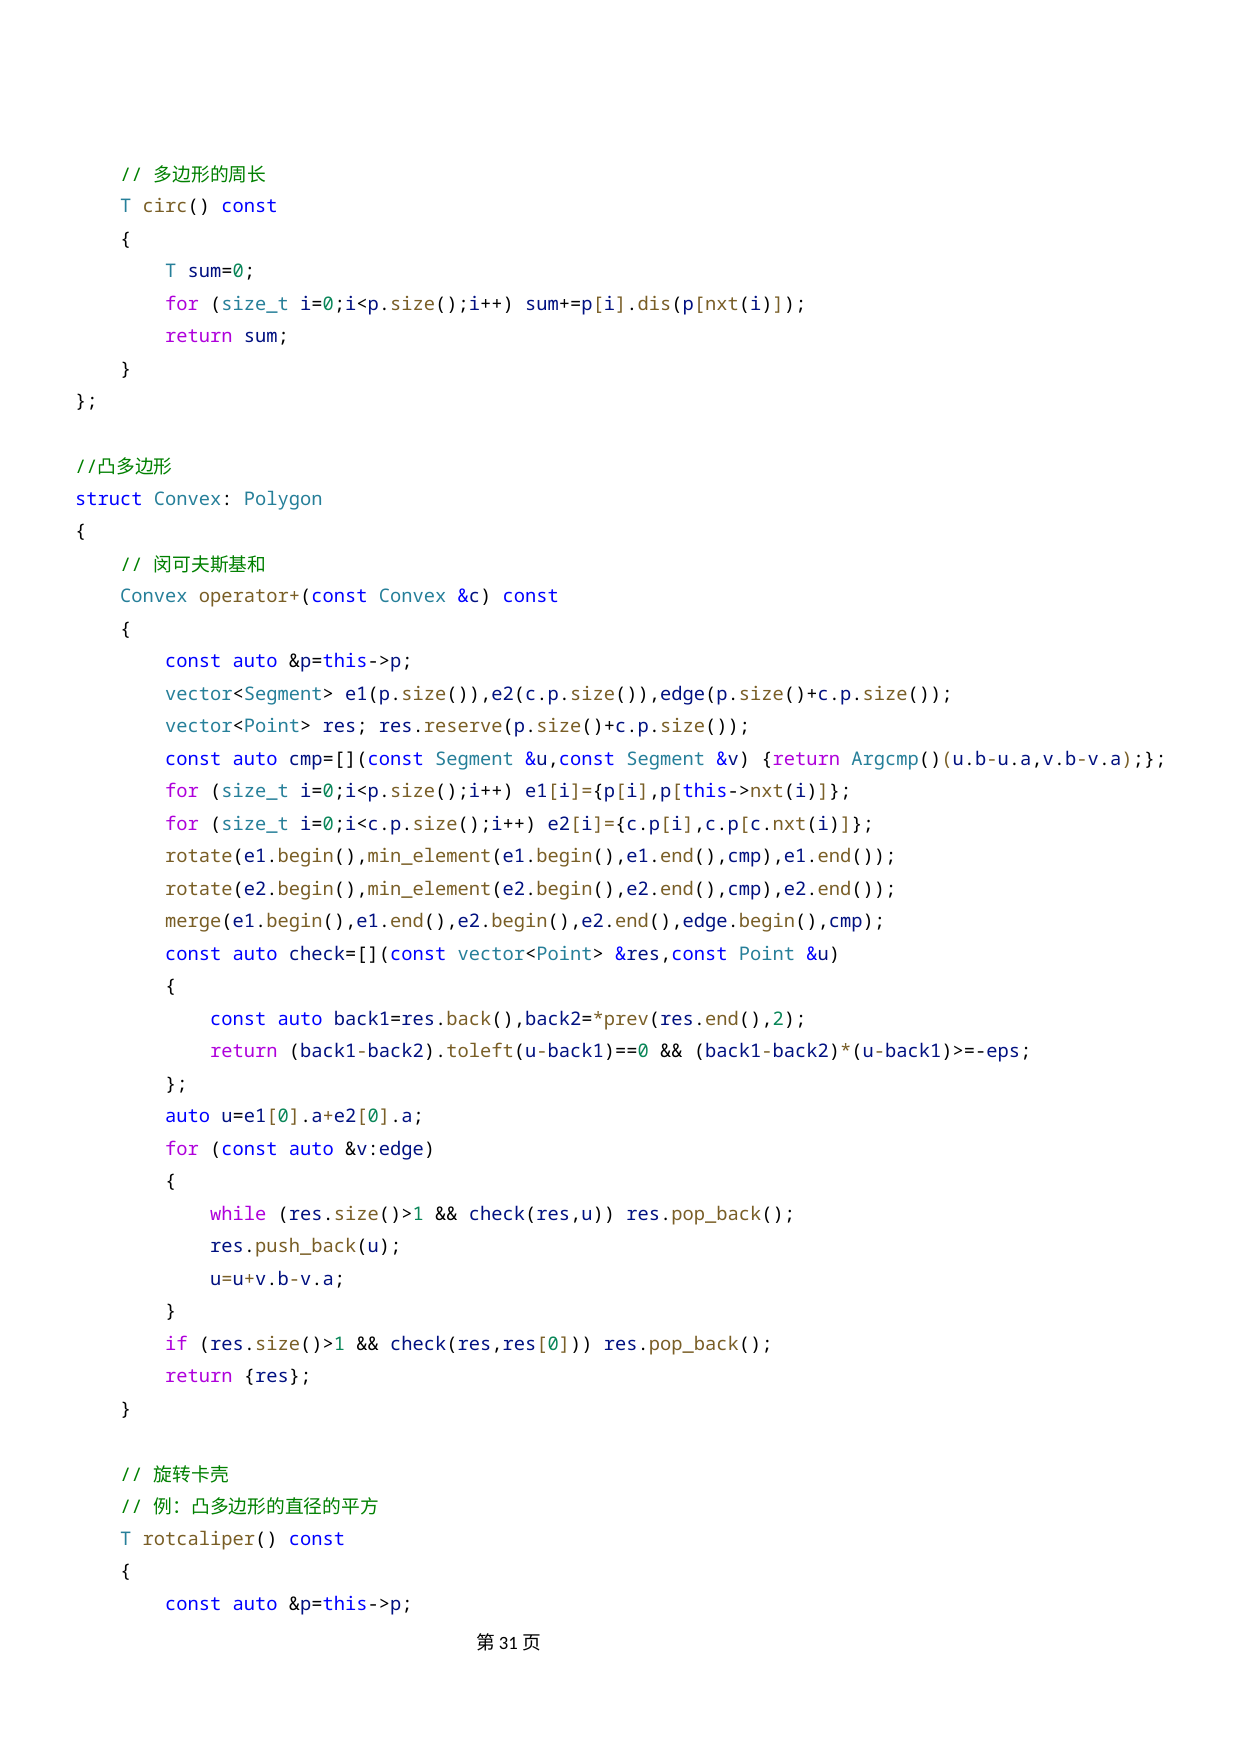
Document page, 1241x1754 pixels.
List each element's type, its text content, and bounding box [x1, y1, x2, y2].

text } [75, 1392, 1177, 1424]
text u=u+v.b-v.a; [75, 1262, 1177, 1294]
text { [75, 1164, 1177, 1197]
text // 例：凸多边形的直径的平方 [75, 1489, 1177, 1522]
text const auto check=[](const vector<Point> &res,const Point &u) [75, 937, 1177, 969]
text struct Convex: Polygon [75, 482, 1177, 514]
text { [75, 1554, 1177, 1587]
text return (back1-back2).toleft(u-back1)==0 && (back1-back2)*(u-back1)>=-eps; [75, 1034, 1177, 1067]
text for (size_t i=0;i<c.p.size();i++) e2[i]={c.p[i],c.p[c.nxt(i)]}; [75, 807, 1177, 839]
text vector<Segment> e1(p.size()),e2(c.p.size()),edge(p.size()+c.p.size()); [75, 677, 1177, 709]
text T rotcaliper() const [75, 1522, 1177, 1554]
text auto u=e1[0].a+e2[0].a; [75, 1099, 1177, 1132]
text res.push_back(u); [75, 1229, 1177, 1262]
text vector<Point> res; res.reserve(p.size()+c.p.size()); [75, 709, 1177, 742]
text }; [75, 384, 1177, 417]
text merge(e1.begin(),e1.end(),e2.begin(),e2.end(),edge.begin(),cmp); [75, 904, 1177, 937]
text const auto &p=this->p; [75, 644, 1177, 677]
text // 闵可夫斯基和 [75, 547, 1177, 579]
text rotate(e1.begin(),min_element(e1.begin(),e1.end(),cmp),e1.end()); [75, 839, 1177, 872]
text //凸多边形 [75, 449, 1177, 482]
text const auto &p=this->p; [75, 1587, 1177, 1619]
text const auto cmp=[](const Segment &u,const Segment &v) {return Argcmp()(u.b-u.a,v.b-v.a);}; [75, 742, 1177, 774]
text if (res.size()>1 && check(res,res[0])) res.pop_back(); [75, 1327, 1177, 1359]
text { [75, 514, 1177, 547]
text for (const auto &v:edge) [75, 1132, 1177, 1164]
text // 旋转卡壳 [75, 1457, 1177, 1489]
text return sum; [75, 319, 1177, 352]
text while (res.size()>1 && check(res,u)) res.pop_back(); [75, 1197, 1177, 1229]
text T circ() const [75, 189, 1177, 222]
text }; [75, 1067, 1177, 1099]
text { [75, 969, 1177, 1002]
text { [75, 222, 1177, 254]
text for (size_t i=0;i<p.size();i++) e1[i]={p[i],p[this->nxt(i)]}; [75, 774, 1177, 807]
text // 多边形的周长 [75, 157, 1177, 189]
text for (size_t i=0;i<p.size();i++) sum+=p[i].dis(p[nxt(i)]); [75, 287, 1177, 319]
text Convex operator+(const Convex &c) const [75, 579, 1177, 612]
text } [75, 1294, 1177, 1327]
text const auto back1=res.back(),back2=*prev(res.end(),2); [75, 1002, 1177, 1034]
text } [75, 352, 1177, 384]
text T sum=0; [75, 254, 1177, 287]
text { [75, 612, 1177, 644]
text rotate(e2.begin(),min_element(e2.begin(),e2.end(),cmp),e2.end()); [75, 872, 1177, 904]
text return {res}; [75, 1359, 1177, 1392]
